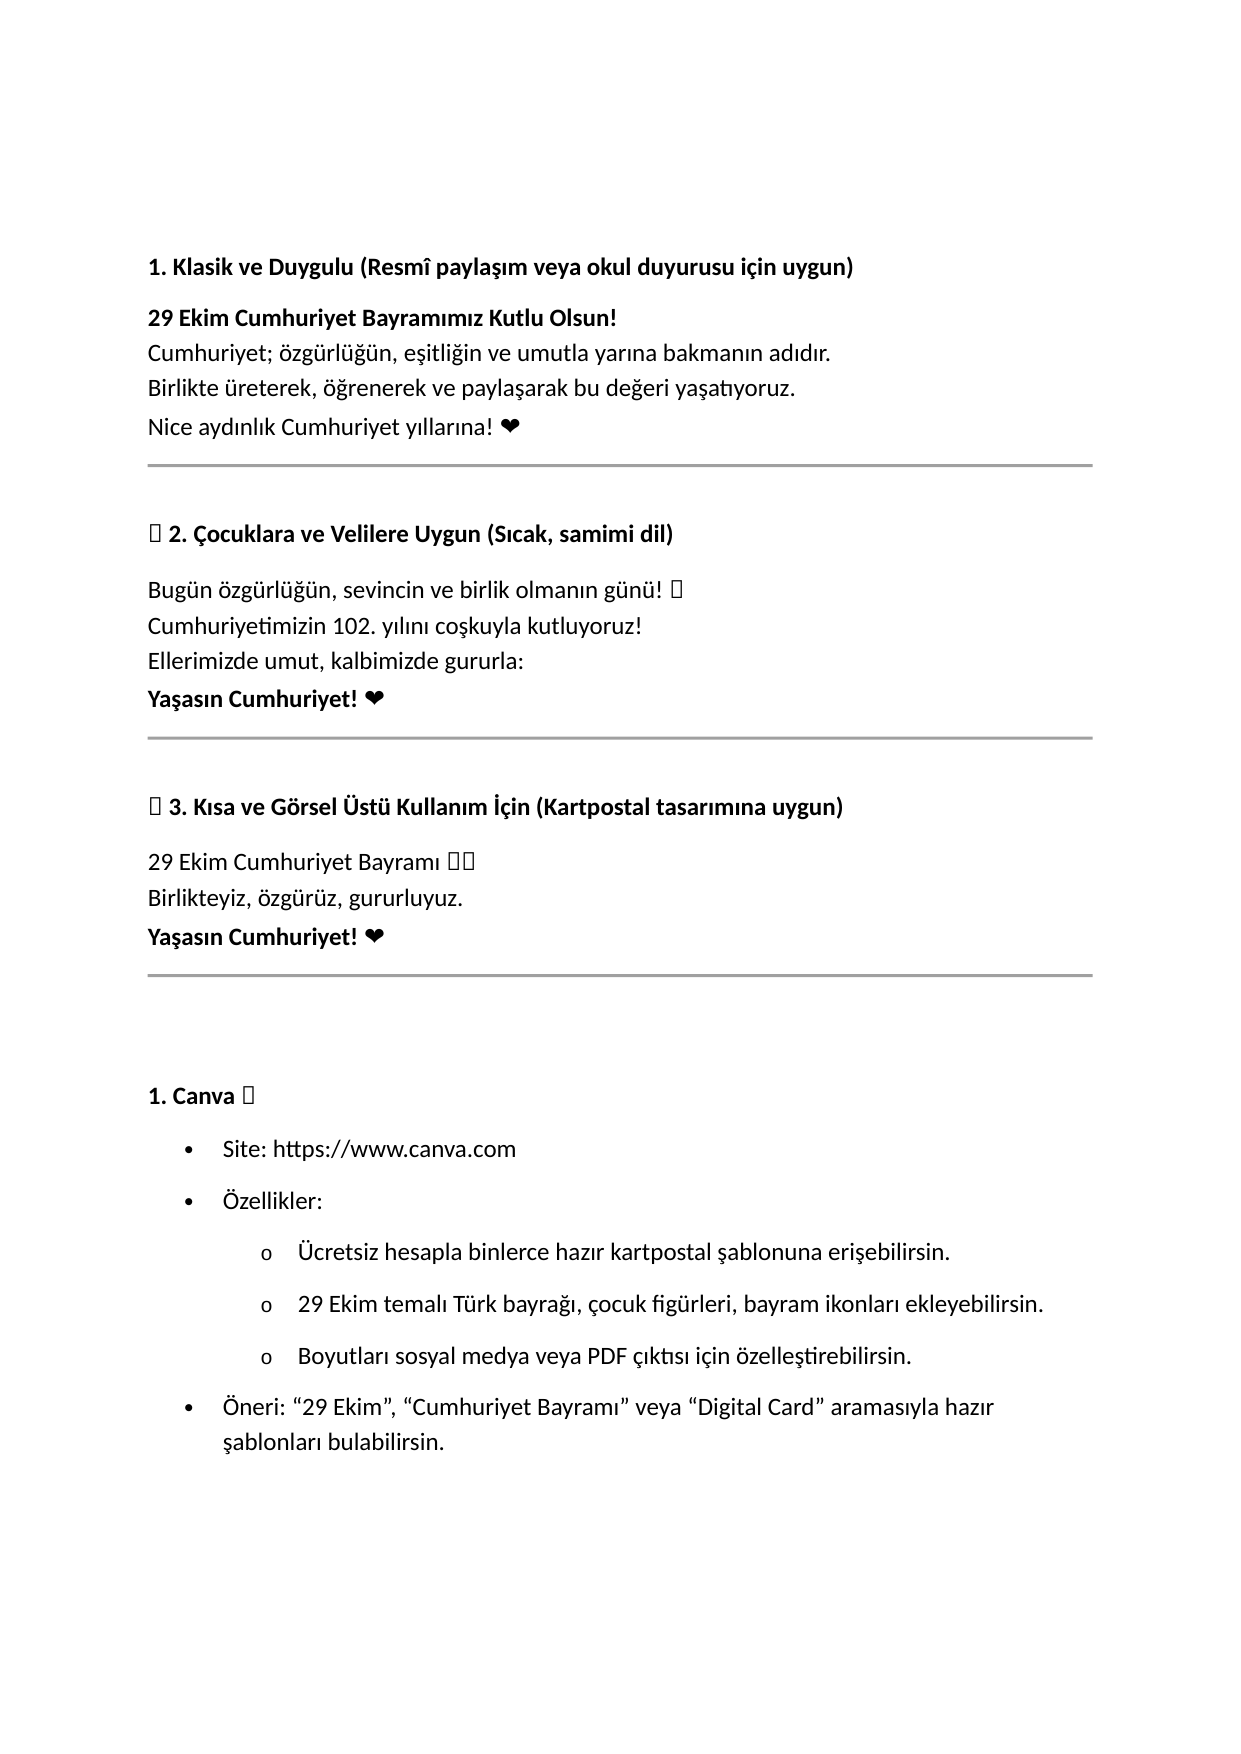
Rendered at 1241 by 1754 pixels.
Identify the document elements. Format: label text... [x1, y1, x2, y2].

text Bugün özgürlüğün, sevincin ve birlik olmanın günü! 🎈 Cumhuriyetimizin 102. yılını coşkuyla kutluyoruz! Ellerimizde umut, kalbimizde gururla: Yaşasın Cumhuriyet! ❤️ [148, 572, 1093, 715]
text 1. Klasik ve Duygulu (Resmî paylaşım veya okul duyurusu için uygun) [148, 251, 1093, 281]
text ✨ 2. Çocuklara ve Velilere Uygun (Sıcak, samimi dil) [148, 516, 1093, 550]
text 29 Ekim Cumhuriyet Bayramımız Kutlu Olsun! Cumhuriyet; özgürlüğün, eşitliğin ve umutla yarına bakmanın adıdır. Birlikte üreterek, öğrenerek ve paylaşarak bu değeri yaşatıyoruz. Nice aydınlık Cumhuriyet yıllarına! ❤️🤍 [148, 303, 1093, 442]
text 29 Ekim Cumhuriyet Bayramı 🇹🇷 Birlikteyiz, özgürüz, gururluyuz. Yaşasın Cumhuriyet! ❤️🤍 [148, 844, 1093, 952]
list Özellikler: [185, 1185, 1093, 1215]
list Site: https://www.canva.com [185, 1133, 1093, 1164]
text 1. Canva 🌟 [148, 1077, 1093, 1111]
list Öneri: “29 Ekim”, “Cumhuriyet Bayramı” veya “Digital Card” aramasıyla hazır şablonları bulabilirsin. [185, 1392, 1093, 1457]
list Ücretsiz hesapla binlerce hazır kartpostal şablonuna erişebilirsin. [260, 1237, 1093, 1267]
list 29 Ekim temalı Türk bayrağı, çocuk figürleri, bayram ikonları ekleyebilirsin. [260, 1288, 1093, 1319]
list Boyutları sosyal medya veya PDF çıktısı için özelleştirebilirsin. [260, 1340, 1093, 1370]
text 🌟 3. Kısa ve Görsel Üstü Kullanım İçin (Kartpostal tasarımına uygun) [148, 788, 1093, 822]
